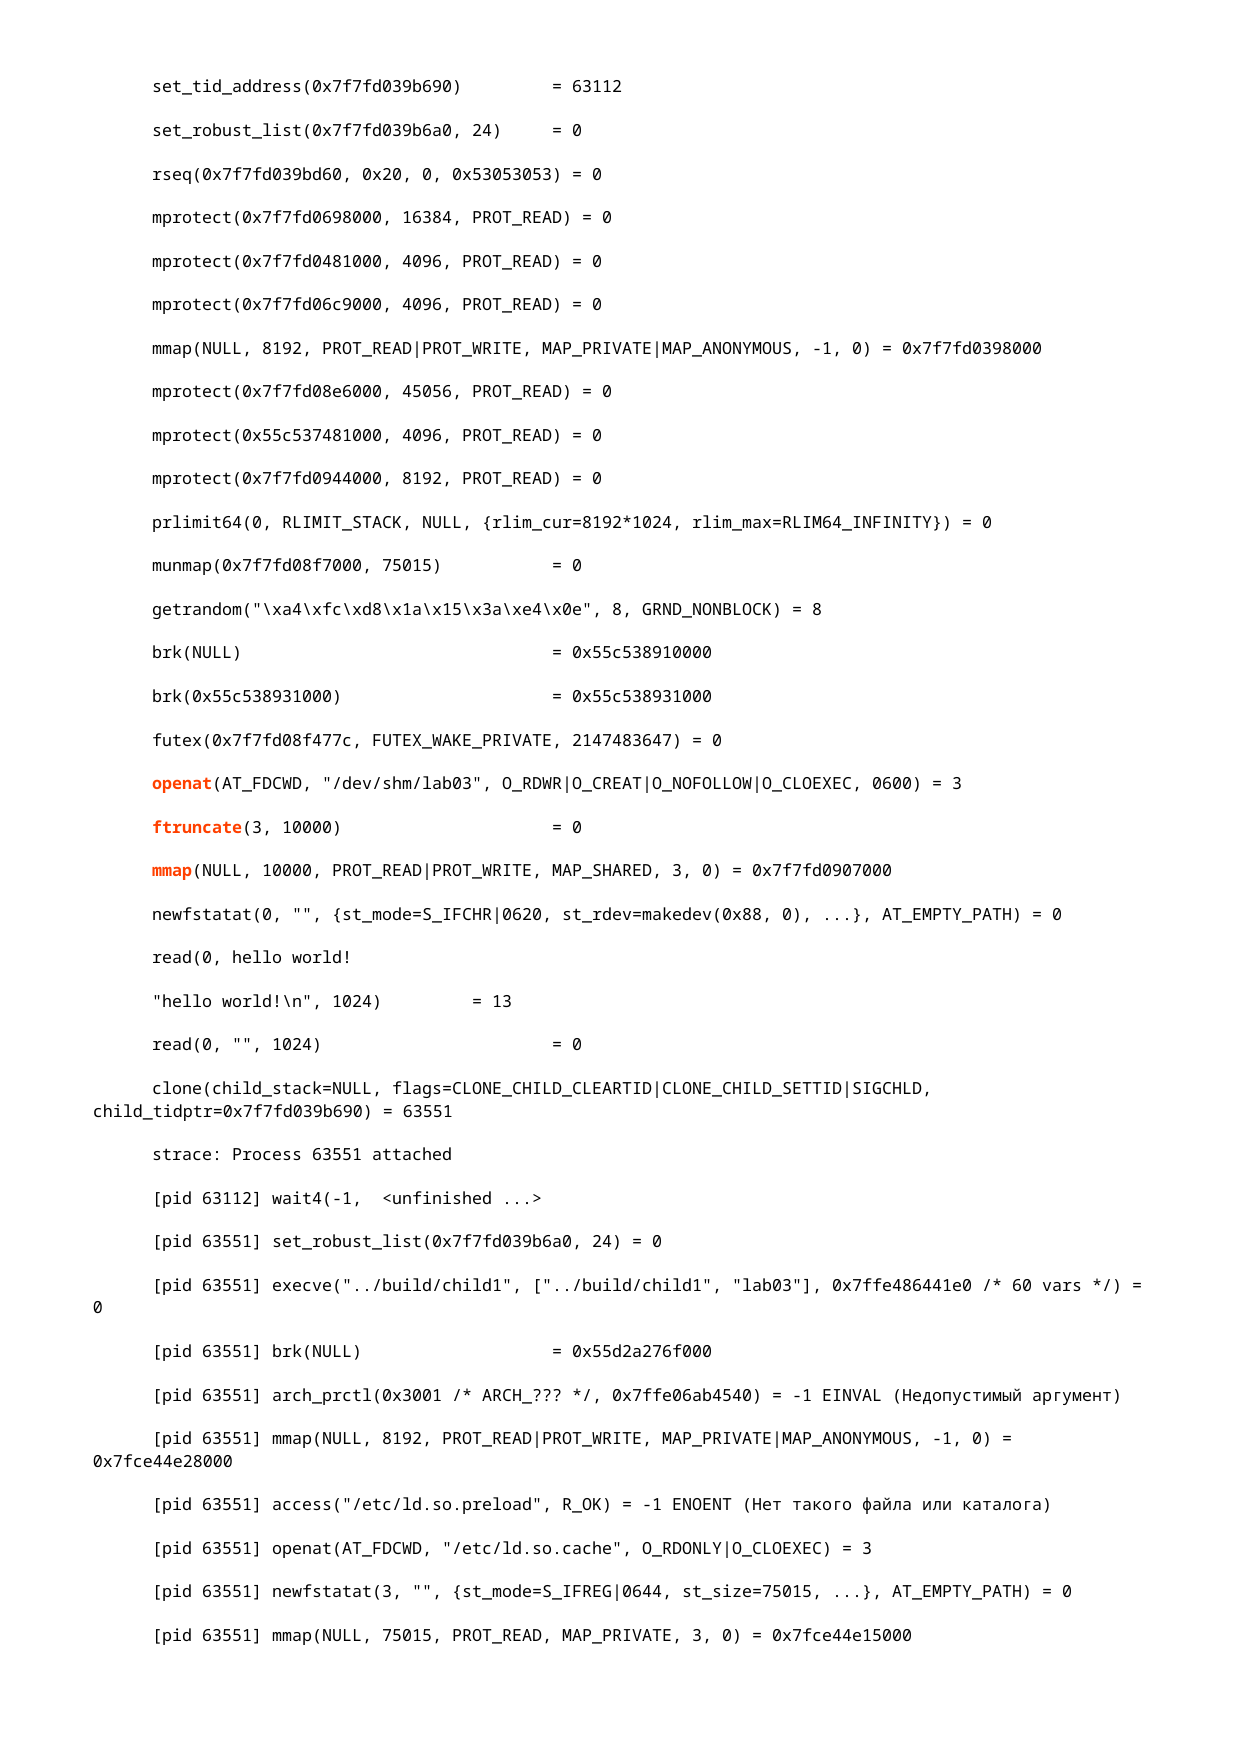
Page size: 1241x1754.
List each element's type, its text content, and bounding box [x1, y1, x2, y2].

text mprotect(0x55c537481000, 4096, PROT_READ) = 0 [93, 423, 1147, 446]
text [pid 63112] wait4(-1, <unfinished ...> [93, 1186, 1147, 1209]
text [pid 63551] arch_prctl(0x3001 /* ARCH_??? */, 0x7ffe06ab4540) = -1 EINVAL (Недопустимый аргумент) [93, 1383, 1147, 1406]
text brk(0x55c538931000) = 0x55c538931000 [93, 684, 1147, 707]
text set_tid_address(0x7f7fd039b690) = 63112 [93, 75, 1147, 98]
text [pid 63551] mmap(NULL, 75015, PROT_READ, MAP_PRIVATE, 3, 0) = 0x7fce44e15000 [93, 1623, 1147, 1646]
text read(0, "", 1024) = 0 [93, 1033, 1147, 1056]
text mprotect(0x7f7fd06c9000, 4096, PROT_READ) = 0 [93, 293, 1147, 315]
text futex(0x7f7fd08f477c, FUTEX_WAKE_PRIVATE, 2147483647) = 0 [93, 728, 1147, 751]
text ftruncate(3, 10000) = 0 [93, 815, 1147, 838]
text [pid 63551] set_robust_list(0x7f7fd039b6a0, 24) = 0 [93, 1230, 1147, 1252]
text [pid 63551] openat(AT_FDCWD, "/etc/ld.so.cache", O_RDONLY|O_CLOEXEC) = 3 [93, 1536, 1147, 1559]
text getrandom("\xa4\xfc\xd8\x1a\x15\x3a\xe4\x0e", 8, GRND_NONBLOCK) = 8 [93, 597, 1147, 620]
text [pid 63551] brk(NULL) = 0x55d2a276f000 [93, 1339, 1147, 1362]
text clone(child_stack=NULL, flags=CLONE_CHILD_CLEARTID|CLONE_CHILD_SETTID|SIGCHLD, child_tidptr=0x7f7fd039b690) = 63551 [93, 1076, 1147, 1122]
text [pid 63551] newfstatat(3, "", {st_mode=S_IFREG|0644, st_size=75015, ...}, AT_EMPTY_PATH) = 0 [93, 1580, 1147, 1603]
text [pid 63551] execve("../build/child1", ["../build/child1", "lab03"], 0x7ffe486441e0 /* 60 vars */) = 0 [93, 1273, 1147, 1319]
text mprotect(0x7f7fd0944000, 8192, PROT_READ) = 0 [93, 467, 1147, 489]
text mprotect(0x7f7fd08e6000, 45056, PROT_READ) = 0 [93, 380, 1147, 402]
text newfstatat(0, "", {st_mode=S_IFCHR|0620, st_rdev=makedev(0x88, 0), ...}, AT_EMPTY_PATH) = 0 [93, 902, 1147, 925]
text mmap(NULL, 10000, PROT_READ|PROT_WRITE, MAP_SHARED, 3, 0) = 0x7f7fd0907000 [93, 859, 1147, 881]
text rseq(0x7f7fd039bd60, 0x20, 0, 0x53053053) = 0 [93, 162, 1147, 185]
text "hello world!\n", 1024) = 13 [93, 989, 1147, 1012]
text mprotect(0x7f7fd0698000, 16384, PROT_READ) = 0 [93, 206, 1147, 228]
text munmap(0x7f7fd08f7000, 75015) = 0 [93, 554, 1147, 577]
text mmap(NULL, 8192, PROT_READ|PROT_WRITE, MAP_PRIVATE|MAP_ANONYMOUS, -1, 0) = 0x7f7fd0398000 [93, 336, 1147, 359]
text [pid 63551] access("/etc/ld.so.preload", R_OK) = -1 ENOENT (Нет такого файла или каталога) [93, 1493, 1147, 1516]
text read(0, hello world! [93, 946, 1147, 968]
text openat(AT_FDCWD, "/dev/shm/lab03", O_RDWR|O_CREAT|O_NOFOLLOW|O_CLOEXEC, 0600) = 3 [93, 772, 1147, 794]
text brk(NULL) = 0x55c538910000 [93, 641, 1147, 664]
text strace: Process 63551 attached [93, 1143, 1147, 1165]
text prlimit64(0, RLIMIT_STACK, NULL, {rlim_cur=8192*1024, rlim_max=RLIM64_INFINITY}) = 0 [93, 510, 1147, 533]
text [pid 63551] mmap(NULL, 8192, PROT_READ|PROT_WRITE, MAP_PRIVATE|MAP_ANONYMOUS, -1, 0) = 0x7fce44e28000 [93, 1427, 1147, 1472]
text set_robust_list(0x7f7fd039b6a0, 24) = 0 [93, 118, 1147, 141]
text mprotect(0x7f7fd0481000, 4096, PROT_READ) = 0 [93, 249, 1147, 272]
